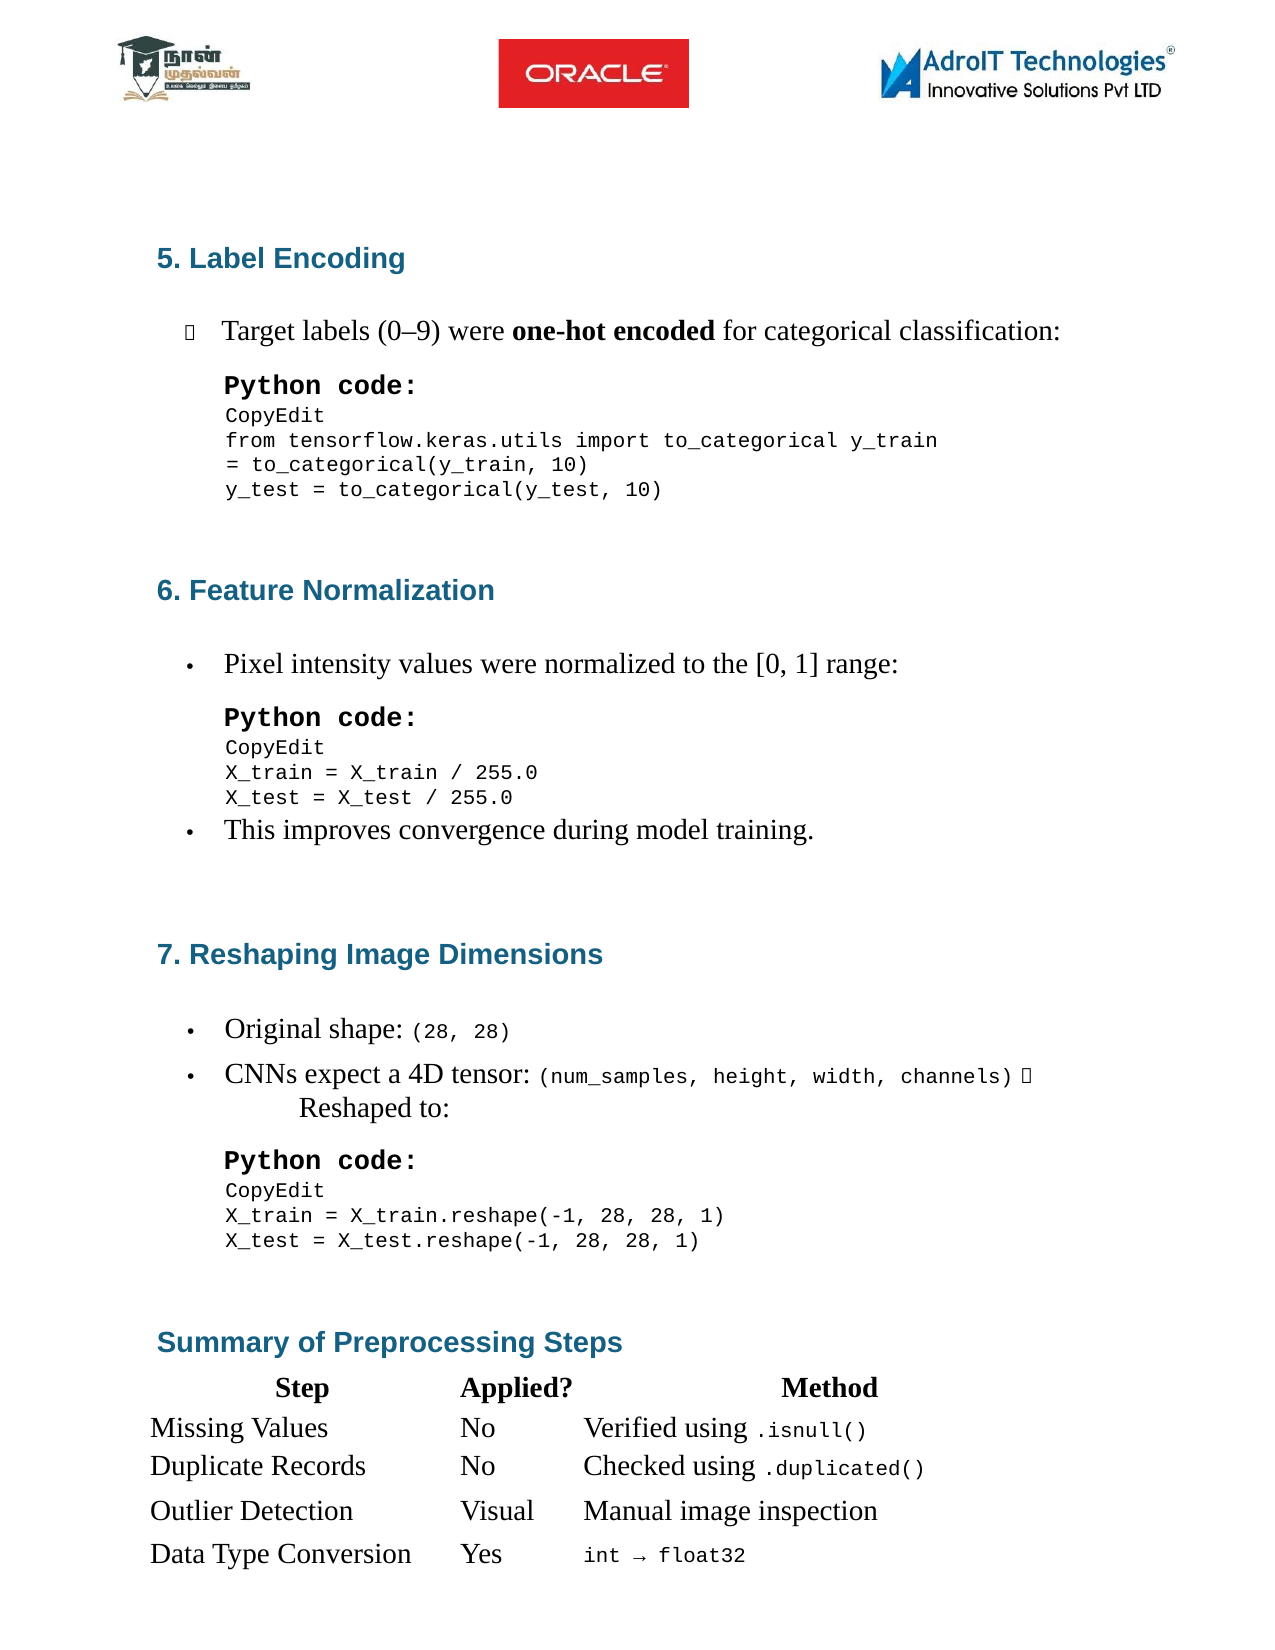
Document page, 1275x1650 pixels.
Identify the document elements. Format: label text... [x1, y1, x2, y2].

subtitle 5. Label Encoding [148, 241, 1140, 274]
subtitle 7. Reshaping Image Dimensions [148, 937, 1140, 970]
list This improves convergence during model training. [186, 812, 1133, 845]
table_cell int → float32 [583, 1534, 1089, 1580]
text Python code: [223, 704, 1140, 735]
list Original shape: (28, 28) [187, 1012, 1082, 1045]
list Pixel intensity values were normalized to the [0, 1] range: [186, 646, 1133, 679]
text X_train = X_train / 255.0 [225, 762, 1140, 786]
table_cell Manual image inspection [583, 1491, 1089, 1534]
text Step Applied? Method [148, 1370, 1140, 1404]
text from tensorflow.keras.utils import to_categorical y_train = to_categorical(y_train, 10) [225, 430, 938, 478]
text X_test = X_test.reshape(-1, 28, 28, 1) [225, 1230, 1140, 1253]
table_cell Checked using .duplicated() [583, 1446, 1089, 1491]
subtitle Summary of Preprocessing Steps [148, 1325, 1140, 1358]
text CopyEdit [225, 737, 1140, 761]
table_cell Duplicate Records No [150, 1446, 583, 1491]
table_header Verified using .isnull() [583, 1408, 1089, 1446]
text y_test = to_categorical(y_test, 10) [225, 479, 1140, 503]
table_cell Outlier Detection Visual [150, 1491, 583, 1534]
picture [878, 42, 1177, 104]
table_cell Data Type Conversion Yes [150, 1534, 583, 1580]
text  Target labels (0–9) were one-hot encoded for categorical classification: [148, 313, 1140, 347]
table_header Missing Values No [150, 1408, 583, 1446]
text X_train = X_train.reshape(-1, 28, 28, 1) [225, 1205, 1140, 1229]
text Python code: [223, 372, 1140, 403]
text CopyEdit [225, 1180, 1140, 1204]
picture [498, 39, 689, 108]
text CopyEdit [225, 405, 1140, 429]
list CNNs expect a 4D tensor: (num_samples, height, width, channels)  Reshaped to: [187, 1056, 1082, 1124]
text Python code: [223, 1147, 1140, 1178]
text X_test = X_test / 255.0 [225, 787, 1140, 811]
picture [112, 32, 252, 104]
subtitle 6. Feature Normalization [148, 573, 1140, 607]
